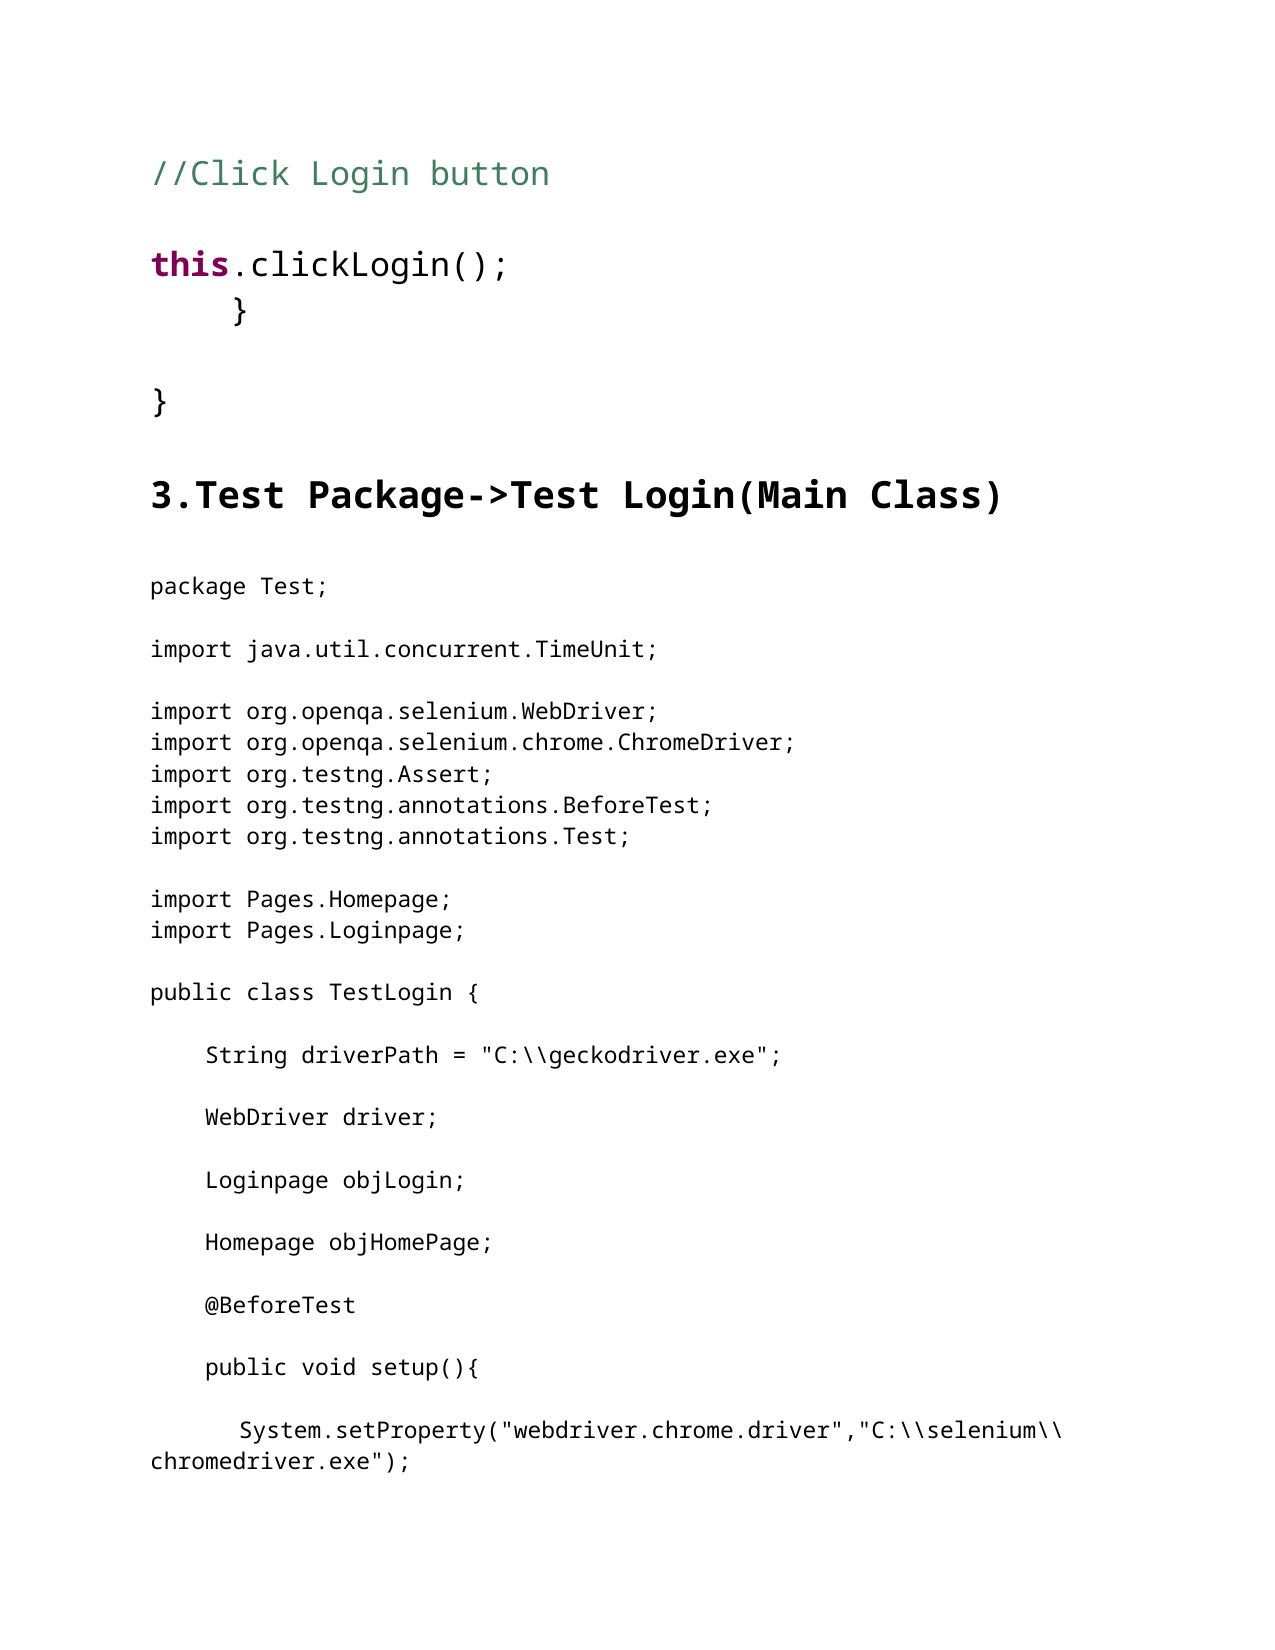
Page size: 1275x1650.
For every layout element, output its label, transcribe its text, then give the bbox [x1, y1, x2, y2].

text import Pages.Homepage; [150, 882, 1125, 914]
text @BeforeTest [150, 1289, 1125, 1320]
text Homepage objHomePage; [150, 1226, 1125, 1257]
text //Click Login button [150, 150, 1125, 195]
text System.setProperty("webdriver.chrome.driver","C:\\selenium\\chromedriver.exe"); [150, 1414, 1125, 1476]
text } [150, 286, 1125, 332]
text import org.testng.Assert; [150, 757, 1125, 789]
text import org.testng.annotations.Test; [150, 820, 1125, 851]
text } [150, 377, 1125, 422]
text 3.Test Package->Test Login(Main Class) [150, 468, 1125, 519]
text import org.openqa.selenium.chrome.ChromeDriver; [150, 726, 1125, 757]
text package Test; [150, 570, 1125, 601]
text Loginpage objLogin; [150, 1164, 1125, 1195]
text WebDriver driver; [150, 1101, 1125, 1132]
text import org.testng.annotations.BeforeTest; [150, 789, 1125, 820]
text import Pages.Loginpage; [150, 914, 1125, 945]
text public void setup(){ [150, 1351, 1125, 1382]
text public class TestLogin { [150, 976, 1125, 1007]
text import org.openqa.selenium.WebDriver; [150, 695, 1125, 726]
text String driverPath = "C:\\geckodriver.exe"; [150, 1039, 1125, 1070]
text this.clickLogin(); [150, 241, 1125, 286]
text import java.util.concurrent.TimeUnit; [150, 632, 1125, 664]
